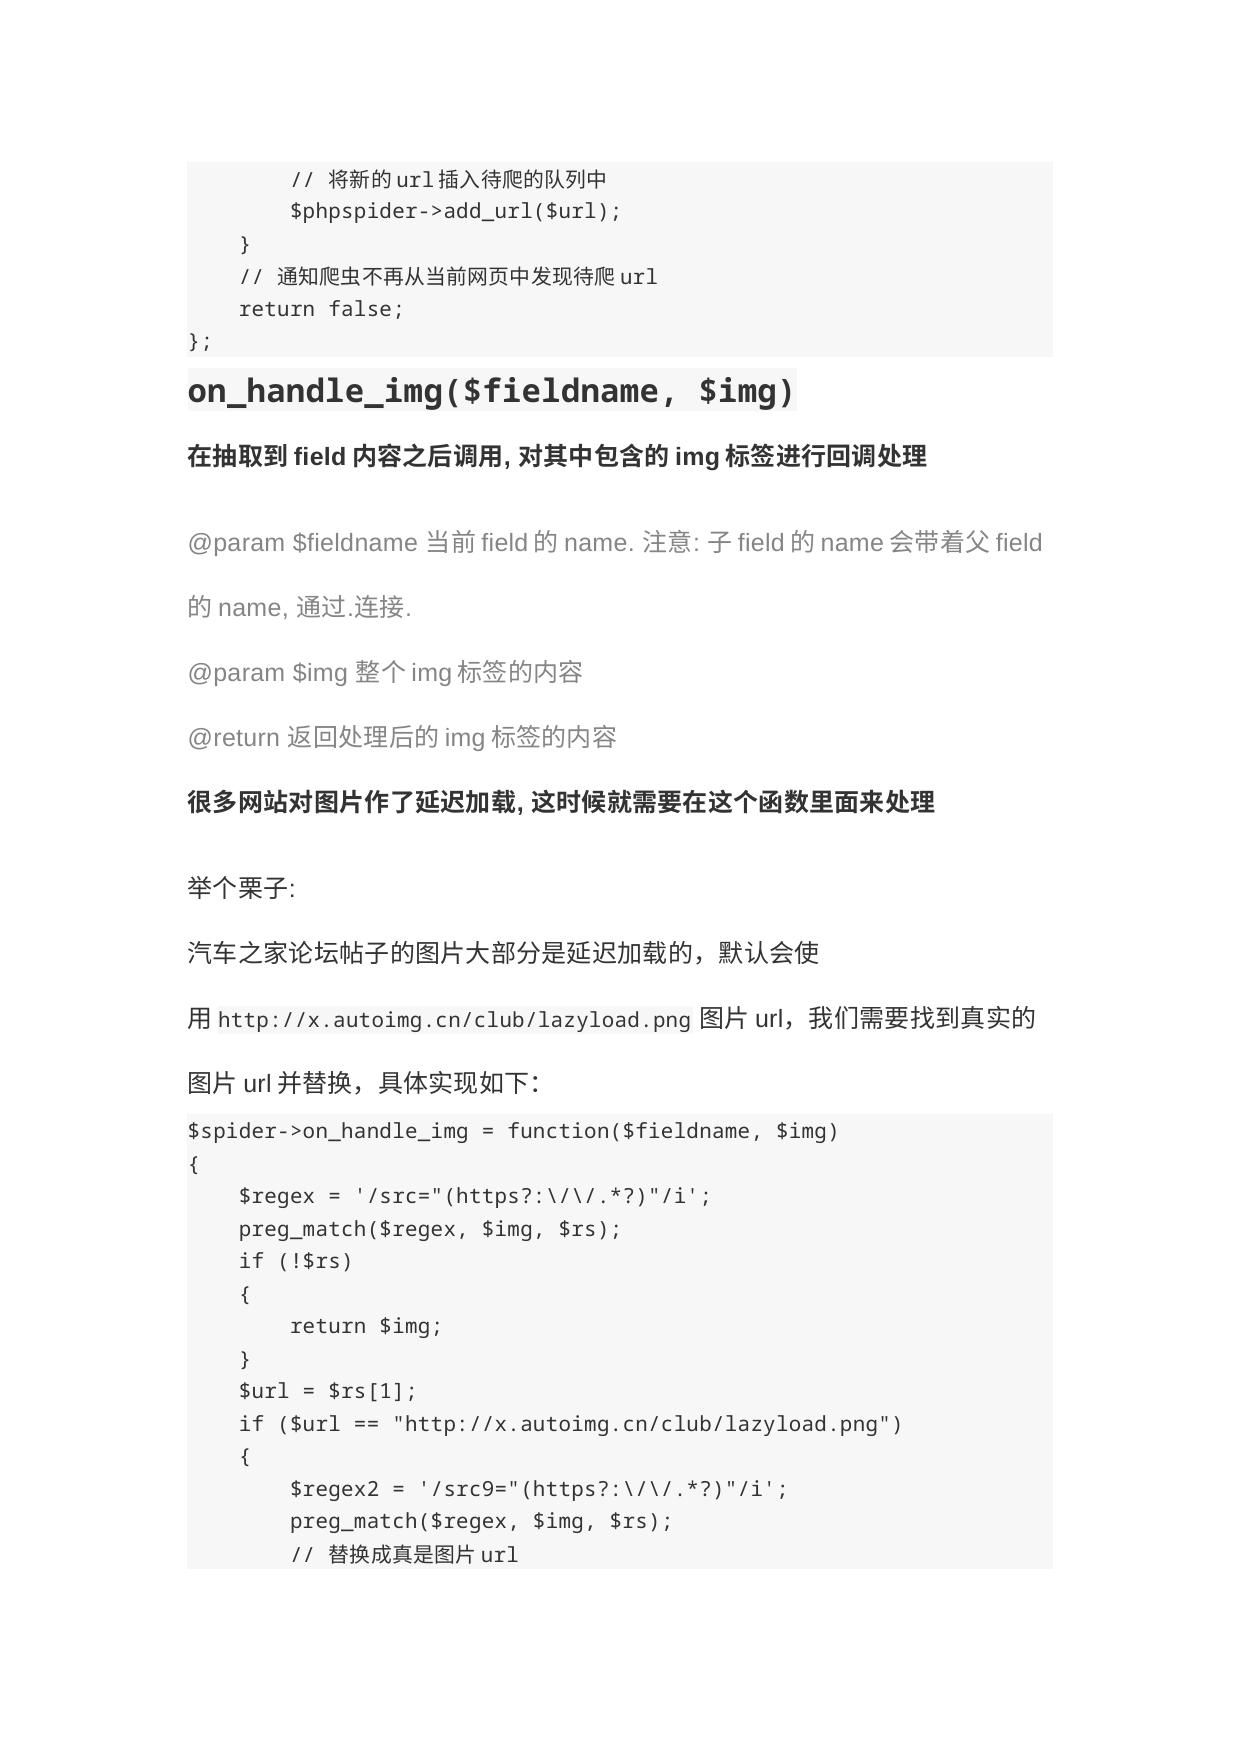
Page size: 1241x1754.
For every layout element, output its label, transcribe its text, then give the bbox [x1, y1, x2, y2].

text preg_match($regex, $img, $rs); [187, 1212, 1053, 1244]
text // 将新的url插入待爬的队列中 [187, 162, 1053, 194]
text if (!$rs) [187, 1244, 1053, 1277]
text // 替换成真是图片url [187, 1537, 1053, 1569]
text $regex = '/src="(https?:\/\/.*?)"/i'; [187, 1179, 1053, 1212]
text return false; [187, 292, 1053, 324]
text } [187, 1342, 1053, 1374]
text } [187, 227, 1053, 259]
text // 通知爬虫不再从当前网页中发现待爬url [187, 259, 1053, 292]
text on_handle_img($fieldname, $img) [187, 357, 1053, 422]
text { [187, 1147, 1053, 1179]
text 在抽取到field内容之后调用, 对其中包含的img标签进行回调处理 [187, 422, 1053, 487]
text return $img; [187, 1309, 1053, 1342]
text $regex2 = '/src9="(https?:\/\/.*?)"/i'; [187, 1472, 1053, 1504]
text if ($url == "http://x.autoimg.cn/club/lazyload.png") [187, 1407, 1053, 1439]
text 很多网站对图片作了延迟加载, 这时候就需要在这个函数里面来处理 [187, 768, 1053, 833]
text @param $fieldname 当前field的name. 注意: 子field的name会带着父field的name, 通过.连接. @param $img 整个img标签的内容 @return 返回处理后的img标签的内容 [187, 508, 1053, 768]
text $url = $rs[1]; [187, 1374, 1053, 1407]
text preg_match($regex, $img, $rs); [187, 1504, 1053, 1537]
text 举个栗子: 汽车之家论坛帖子的图片大部分是延迟加载的，默认会使用http://x.autoimg.cn/club/lazyload.png 图片url，我们需要找到真实的图片url并替换，具体实现如下： [187, 854, 1053, 1114]
text }; [187, 324, 1053, 357]
text { [187, 1277, 1053, 1309]
text { [187, 1439, 1053, 1472]
text $spider->on_handle_img = function($fieldname, $img) [187, 1114, 1053, 1147]
text $phpspider->add_url($url); [187, 194, 1053, 227]
